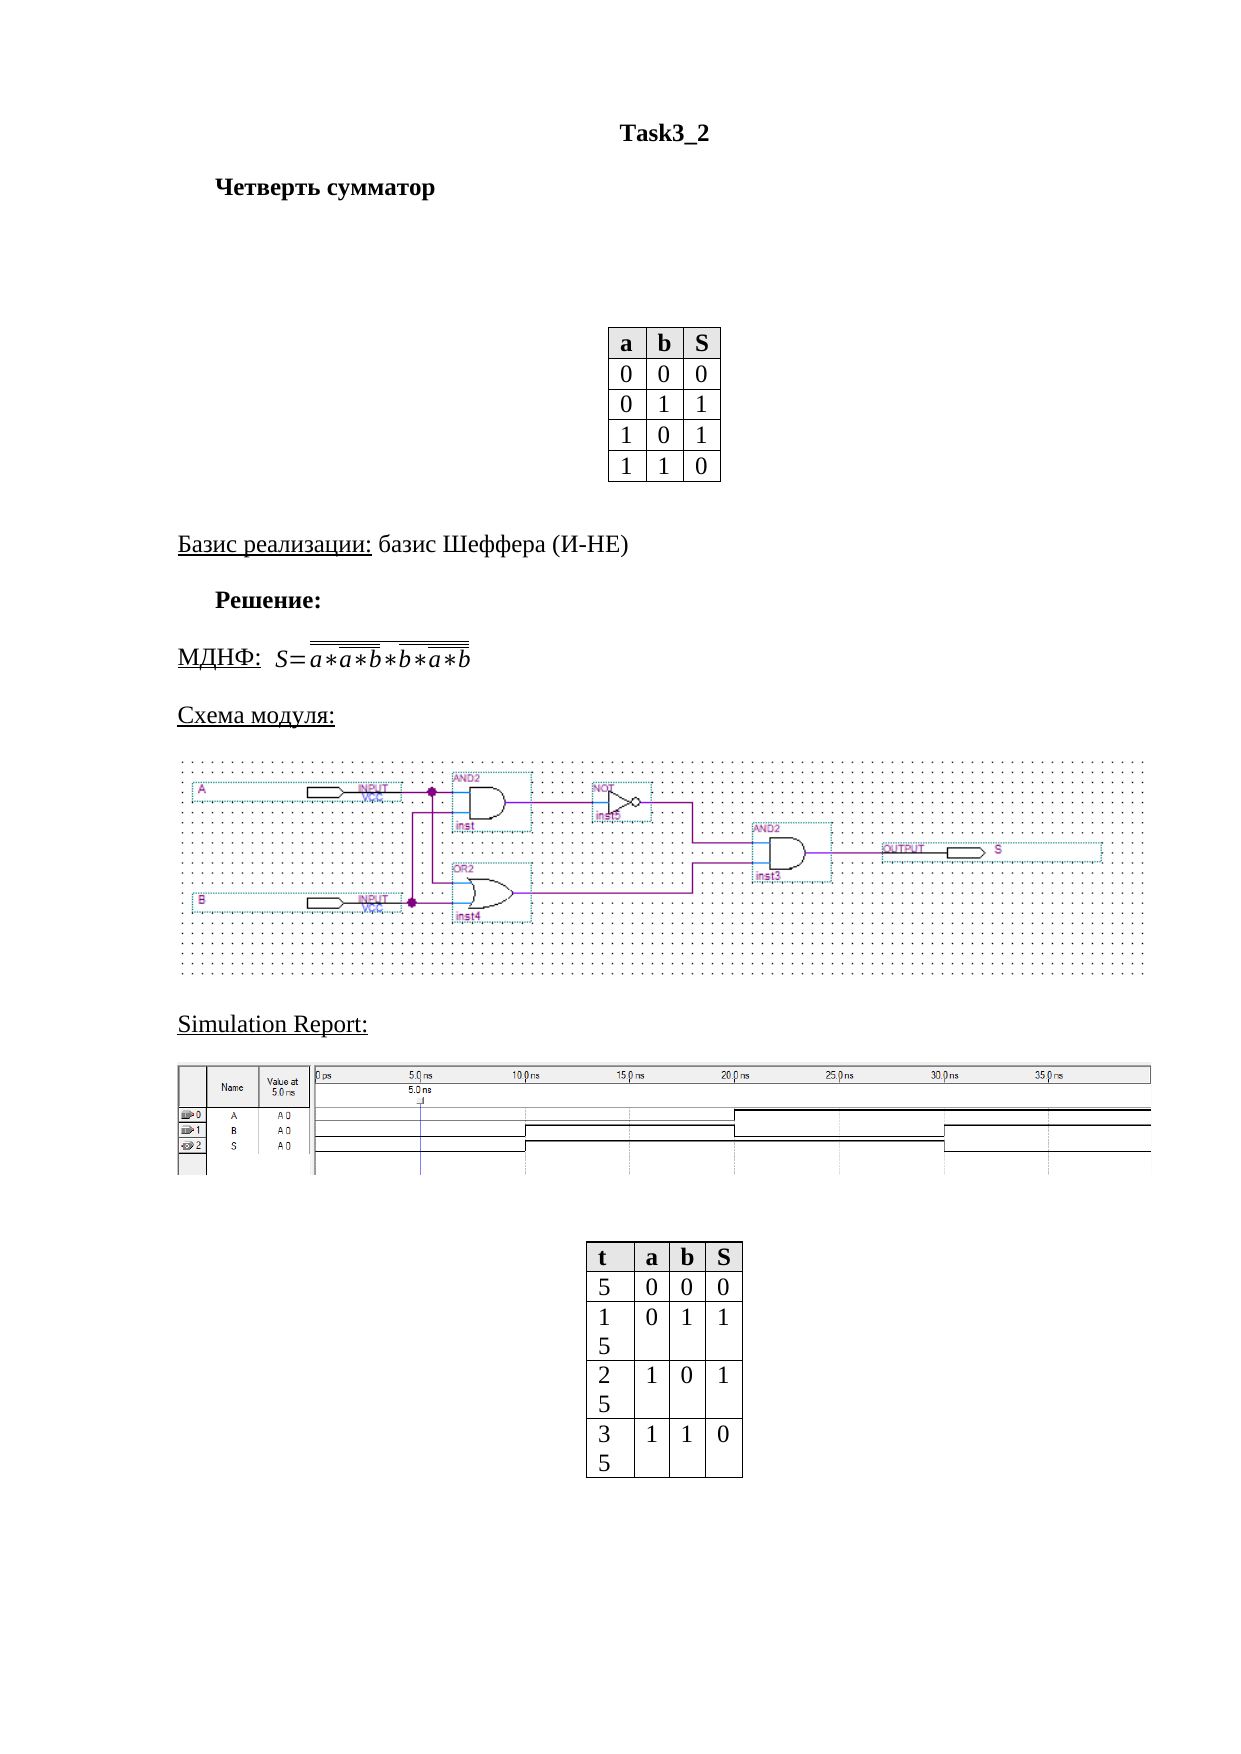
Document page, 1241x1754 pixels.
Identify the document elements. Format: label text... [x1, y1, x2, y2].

table_cell 0 [647, 359, 683, 388]
table_cell 1 [635, 1419, 669, 1477]
table_cell 0 [635, 1302, 669, 1359]
text МДНФ: [177, 639, 1152, 673]
table_cell 1 [647, 451, 683, 481]
table_header b [647, 328, 683, 358]
table_cell 1 [706, 1302, 742, 1359]
subtitle Task3_2 [177, 118, 1152, 147]
subtitle Решение: [215, 586, 1152, 614]
table_cell 0 [609, 390, 646, 419]
table_cell 1 [670, 1302, 705, 1359]
picture [177, 754, 1152, 982]
table_header S [706, 1243, 742, 1271]
table_cell 0 [647, 420, 683, 450]
table_cell 1 [635, 1361, 669, 1418]
table_cell 0 [706, 1272, 742, 1301]
subtitle Simulation Report: [177, 1009, 1152, 1037]
table_cell 1 [670, 1419, 705, 1477]
table_header a [609, 328, 646, 358]
table_header a [635, 1243, 669, 1271]
table_cell 25 [587, 1361, 634, 1418]
table_cell 1 [684, 390, 720, 419]
table_cell 1 [706, 1361, 742, 1418]
table_cell 15 [587, 1302, 634, 1359]
table_cell 0 [706, 1419, 742, 1477]
subtitle Схема модуля: [177, 700, 1152, 729]
table_cell 1 [647, 390, 683, 419]
table_cell 0 [670, 1361, 705, 1418]
table_cell 0 [684, 359, 720, 388]
table_cell 5 [587, 1272, 634, 1301]
table_cell 1 [609, 451, 646, 481]
table_cell 0 [670, 1272, 705, 1301]
table_cell 0 [635, 1272, 669, 1301]
table_cell 0 [684, 451, 720, 481]
table_cell 1 [684, 420, 720, 450]
table_cell 0 [609, 359, 646, 388]
table_header t [587, 1243, 634, 1271]
table_header b [670, 1243, 705, 1271]
subtitle Четверть сумматор [215, 172, 1152, 201]
table_header S [684, 328, 720, 358]
text Базис реализации: базис Шеффера (И-НЕ) [177, 529, 1152, 558]
table_cell 35 [587, 1419, 634, 1477]
picture [177, 1062, 1152, 1175]
table_cell 1 [609, 420, 646, 450]
